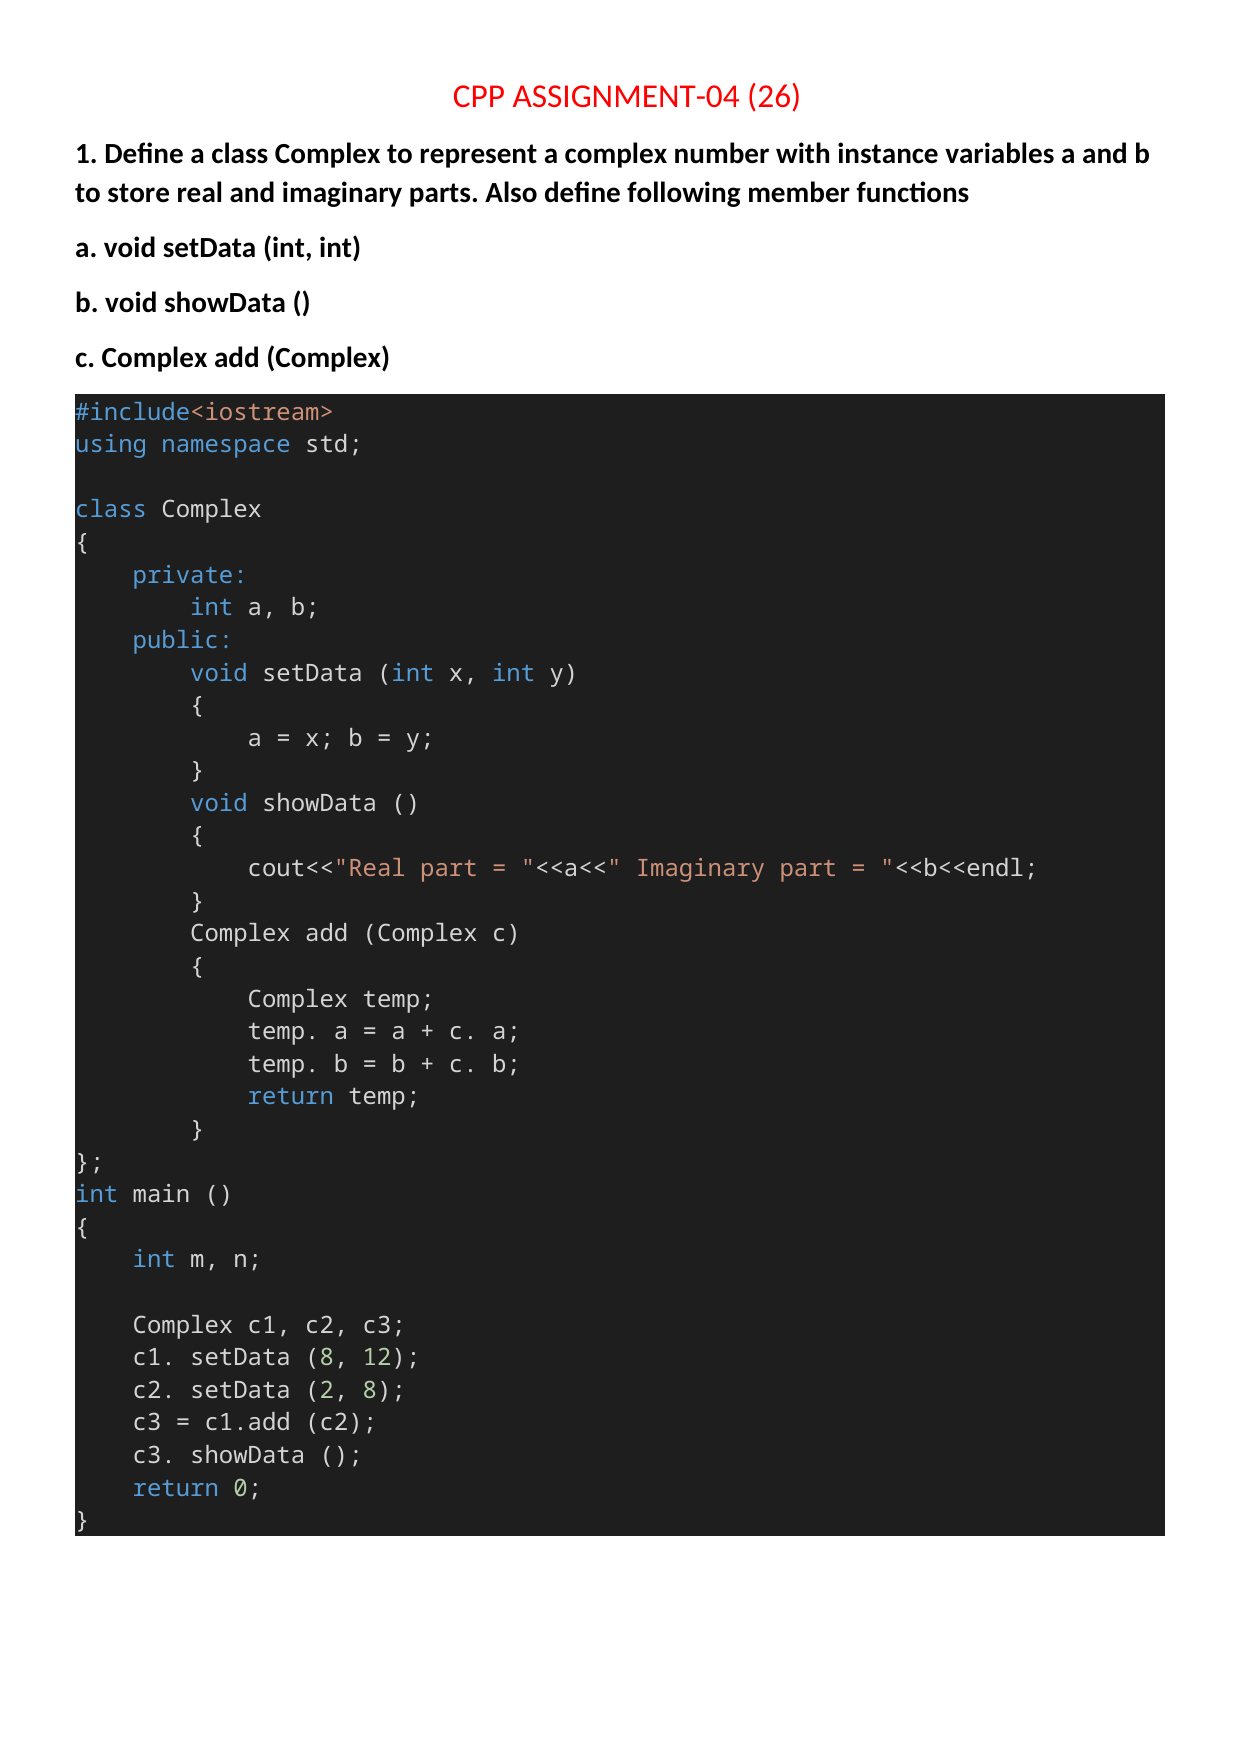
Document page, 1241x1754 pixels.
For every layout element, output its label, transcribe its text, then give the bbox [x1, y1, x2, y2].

text 1. Define a class Complex to represent a complex number with instance variables a and b to store real and imaginary parts. Also define following member functions [75, 136, 1165, 210]
text { [75, 818, 1165, 851]
text class Complex [75, 492, 1165, 525]
text c1. setData (8, 12); [75, 1340, 1165, 1373]
text a = x; b = y; [75, 721, 1165, 753]
text void setData (int x, int y) [75, 655, 1165, 688]
text int m, n; [75, 1242, 1165, 1275]
text Complex add (Complex c) [75, 916, 1165, 949]
text #include<iostream> [75, 394, 1165, 427]
text a. void setData (int, int) [75, 229, 1165, 265]
text public: [75, 623, 1165, 655]
text } [75, 883, 1165, 916]
text Complex c1, c2, c3; [75, 1307, 1165, 1340]
text CPP ASSIGNMENT-04 (26) [75, 75, 1165, 116]
text cout<<"Real part = "<<a<<" Imaginary part = "<<b<<endl; [75, 851, 1165, 883]
text } [75, 1112, 1165, 1144]
text temp. a = a + c. a; [75, 1014, 1165, 1047]
text int main () [75, 1177, 1165, 1209]
text b. void showData () [75, 284, 1165, 320]
text { [75, 949, 1165, 981]
text temp. b = b + c. b; [75, 1047, 1165, 1079]
text c3 = c1.add (c2); [75, 1405, 1165, 1438]
text c. Complex add (Complex) [75, 339, 1165, 375]
text }; [75, 1144, 1165, 1177]
text c3. showData (); [75, 1438, 1165, 1470]
text return temp; [75, 1079, 1165, 1112]
text { [75, 525, 1165, 557]
text } [75, 1503, 1165, 1536]
text int a, b; [75, 590, 1165, 623]
text { [75, 1209, 1165, 1242]
text private: [75, 557, 1165, 590]
text Complex temp; [75, 981, 1165, 1014]
text c2. setData (2, 8); [75, 1373, 1165, 1405]
text using namespace std; [75, 427, 1165, 460]
text void showData () [75, 786, 1165, 818]
text } [75, 753, 1165, 786]
text return 0; [75, 1470, 1165, 1503]
text { [75, 688, 1165, 721]
